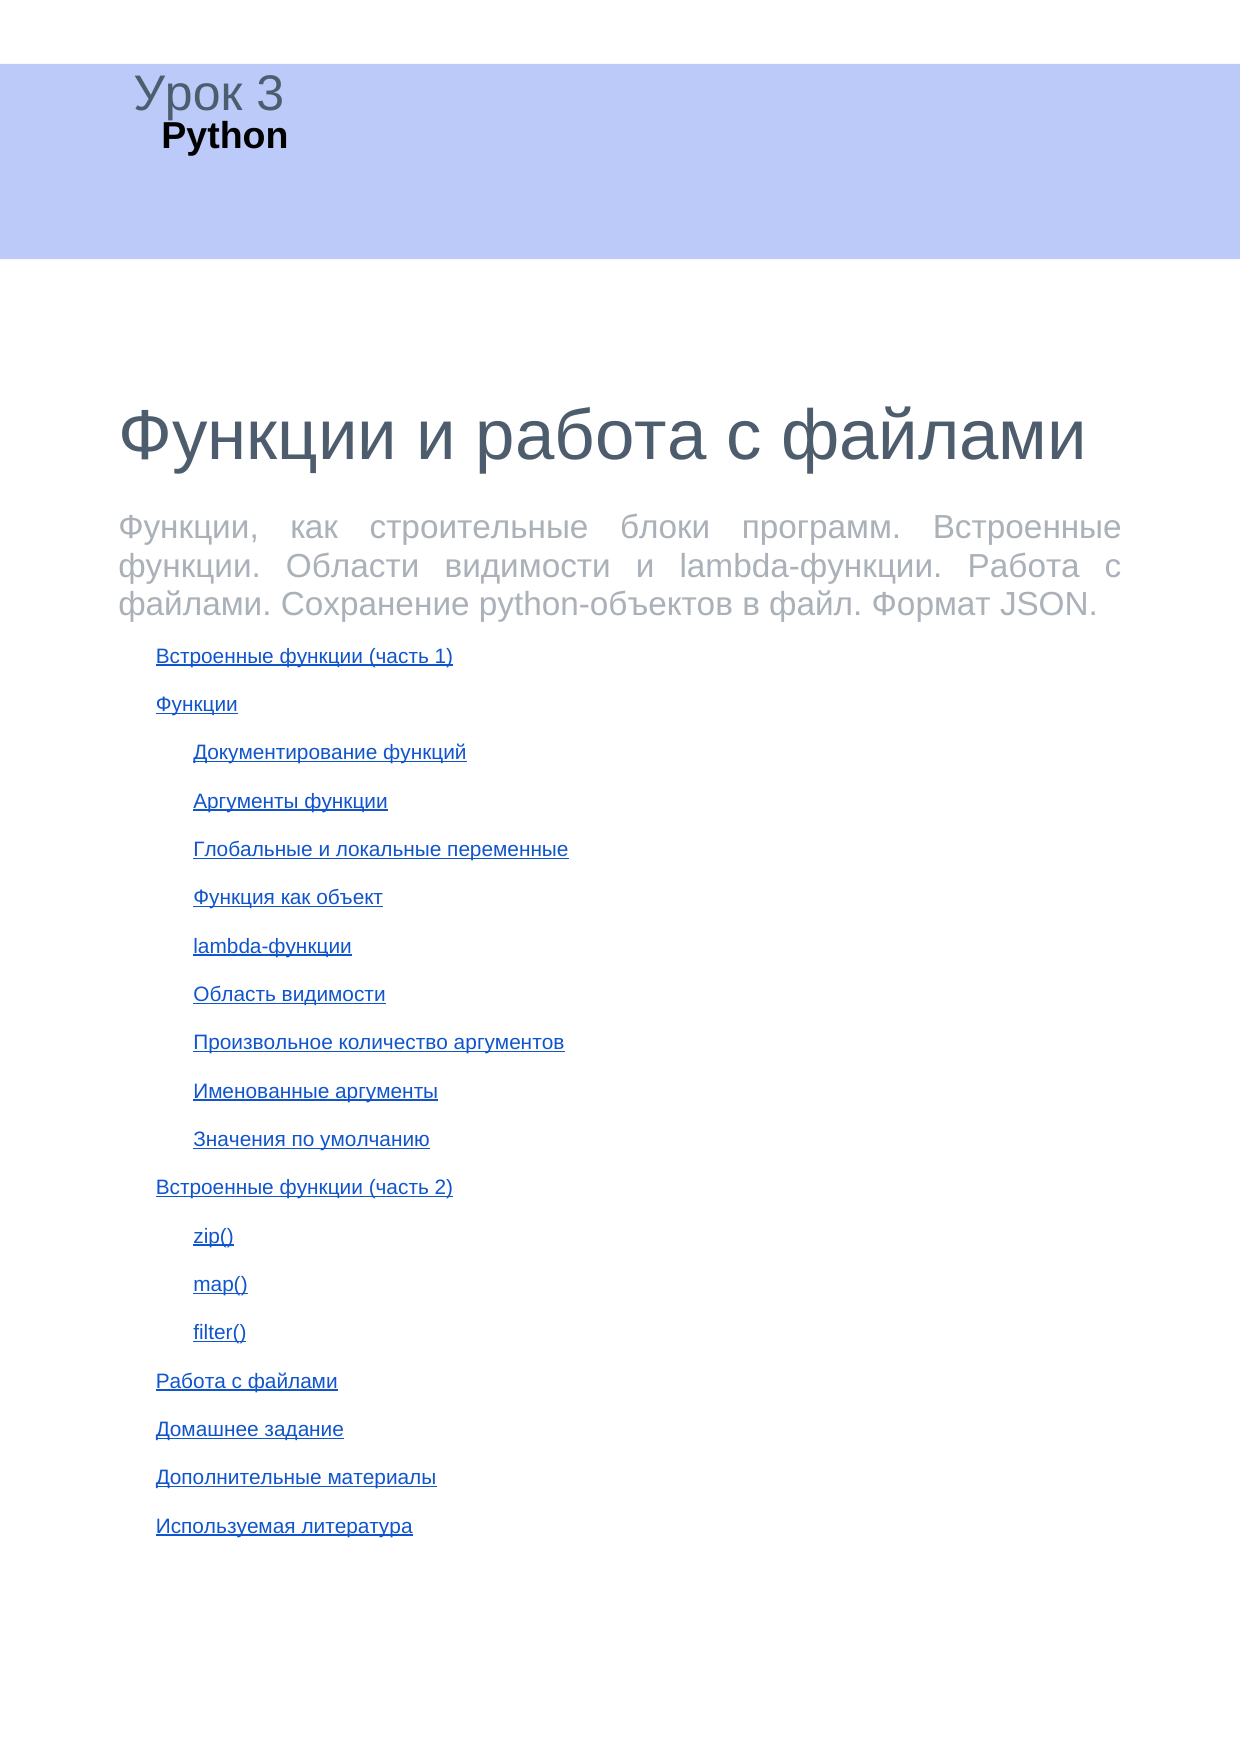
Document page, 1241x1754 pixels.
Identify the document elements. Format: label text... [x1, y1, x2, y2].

text Работа с файлами [156, 1368, 1122, 1392]
text Используемая литература [156, 1513, 1122, 1537]
text Функции [156, 692, 1122, 716]
text Документирование функций [193, 740, 1122, 764]
subtitle Функции, как строительные блоки программ. Встроенные функции. Области видимости и lambda-функции. Работа с файлами. Сохранение python-объектов в файл. Формат JSON. [118, 507, 1122, 623]
text Встроенные функции (часть 2) [156, 1175, 1122, 1199]
text Домашнее задание [156, 1417, 1122, 1441]
text Именованные аргументы [193, 1078, 1122, 1102]
text zip() [193, 1223, 1122, 1247]
text Значения по умолчанию [193, 1127, 1122, 1151]
text lambda-функции [193, 933, 1122, 957]
title Функции и работа с файлами [118, 165, 1122, 474]
text Глобальные и локальные переменные [193, 837, 1122, 861]
text Произвольное количество аргументов [193, 1030, 1122, 1054]
text Область видимости [193, 982, 1122, 1006]
text Аргументы функции [193, 788, 1122, 812]
text Функция как объект [193, 885, 1122, 909]
text filter() [193, 1320, 1122, 1344]
text Дополнительные материалы [156, 1465, 1122, 1489]
text map() [193, 1272, 1122, 1296]
text Встроенные функции (часть 1) [156, 643, 1122, 667]
